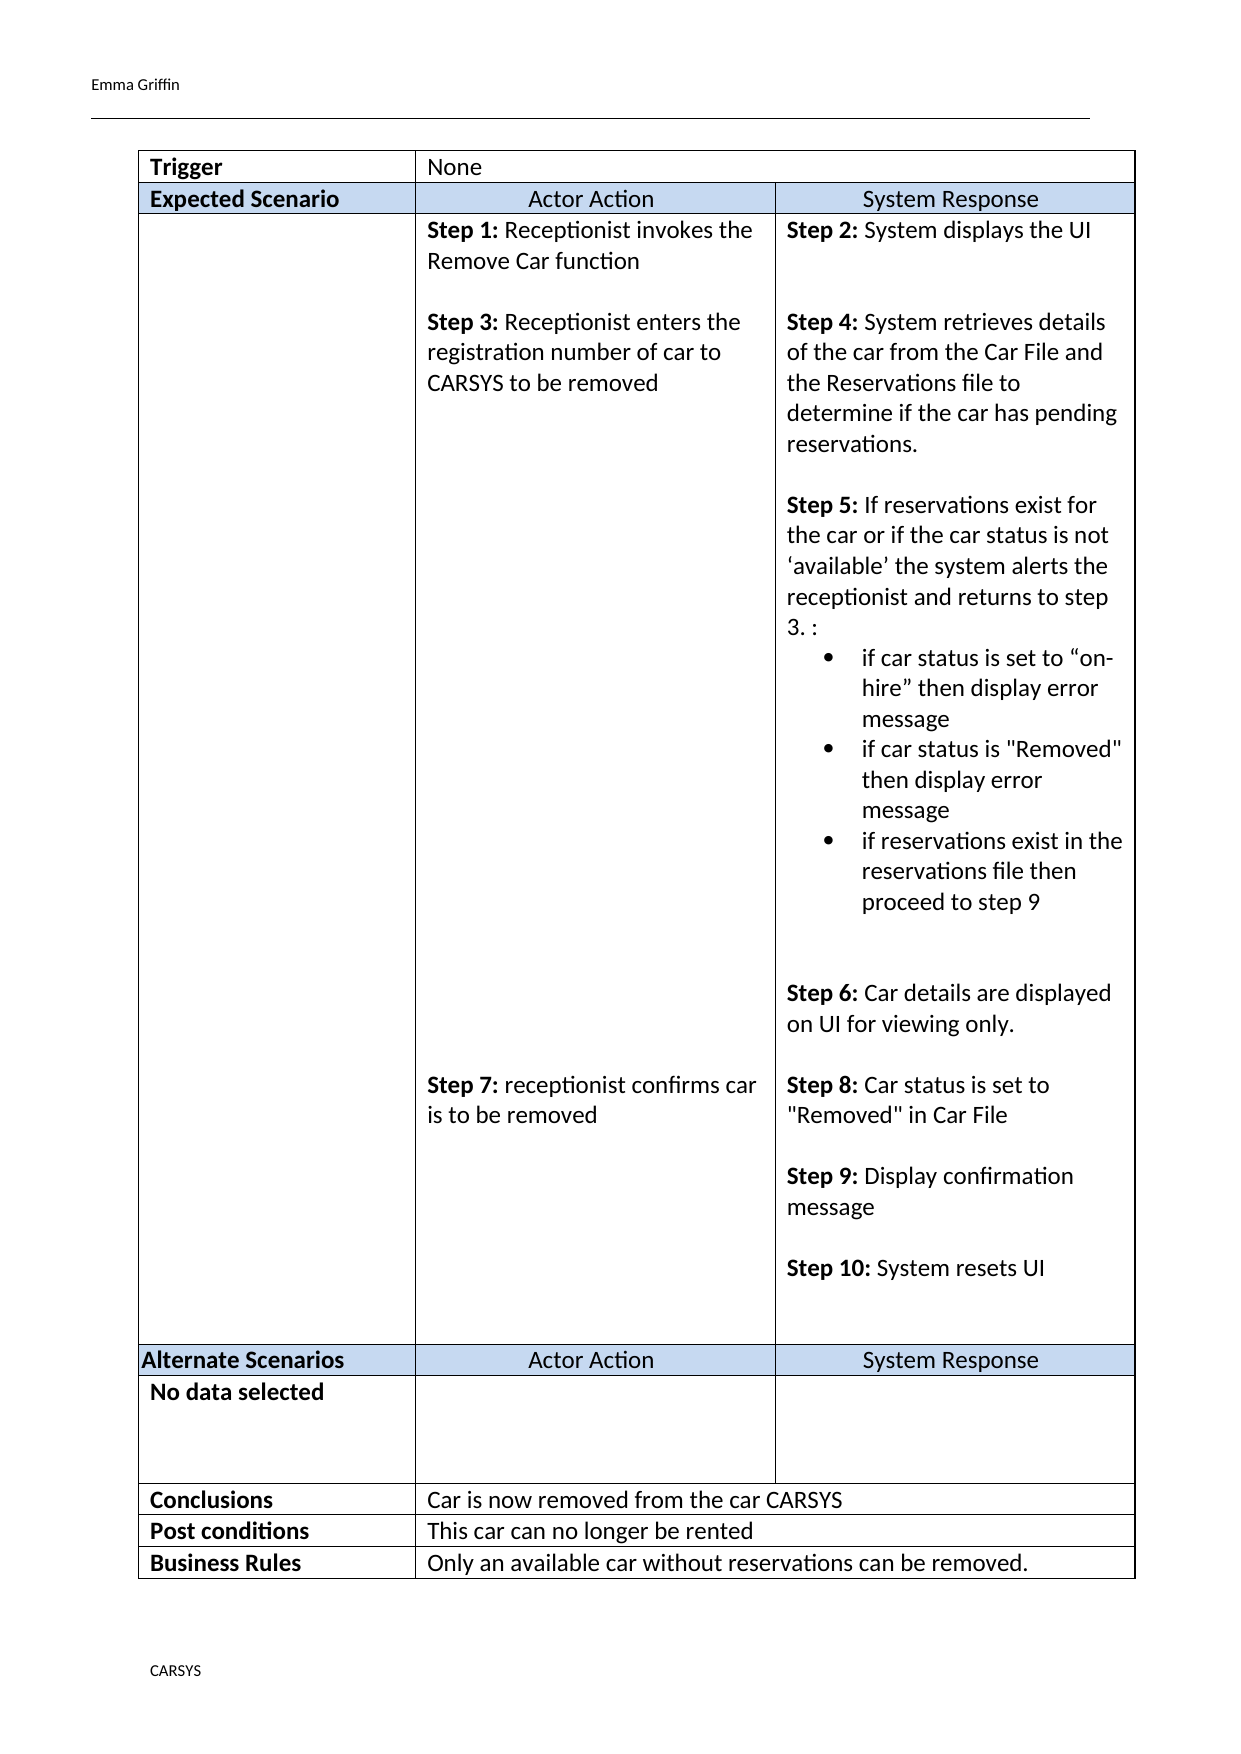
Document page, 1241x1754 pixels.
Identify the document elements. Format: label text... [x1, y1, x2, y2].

table_cell No data selected [139, 1376, 415, 1483]
table_cell This car can no longer be rented [416, 1515, 1134, 1546]
table_cell Step 2: System displays the UI Step 4: System retrieves details of the car from the Car File and the Reservations file to determine if the car has pending reservations. Step 5: If reservations exist for the car or if the car status is not ‘available’ the system alerts the receptionist and returns to step 3. : if car status is set to “on-hire” then display error message if car status is "Removed" then display error message if reservations exist in the reservations file then proceed to step 9 Step 6: Car details are displayed on UI for viewing only. Step 8: Car status is set to "Removed" in Car File Step 9: Display confirmation message Step 10: System resets UI [776, 214, 1134, 1344]
table_cell None [416, 151, 1134, 182]
table_cell Actor Action [416, 1345, 775, 1375]
table_cell System Response [776, 183, 1134, 213]
table_cell Only an available car without reservations can be removed. [416, 1547, 1134, 1577]
table_cell Car is now removed from the car CARSYS [416, 1484, 1134, 1514]
table_cell Trigger [139, 151, 415, 182]
table_cell Post conditions [139, 1515, 415, 1546]
table_cell Business Rules [139, 1547, 415, 1577]
table_cell Step 1: Receptionist invokes the Remove Car function Step 3: Receptionist enters the registration number of car to CARSYS to be removed Step 7: receptionist confirms car is to be removed [416, 214, 775, 1344]
table_cell Actor Action [416, 183, 775, 213]
table_cell [416, 1376, 775, 1483]
table_cell Alternate Scenarios [139, 1345, 415, 1375]
table_cell Conclusions [139, 1484, 415, 1514]
table_cell System Response [776, 1345, 1134, 1375]
table_cell [139, 214, 415, 1344]
table_cell [776, 1376, 1134, 1483]
table_cell Expected Scenario [139, 183, 415, 213]
